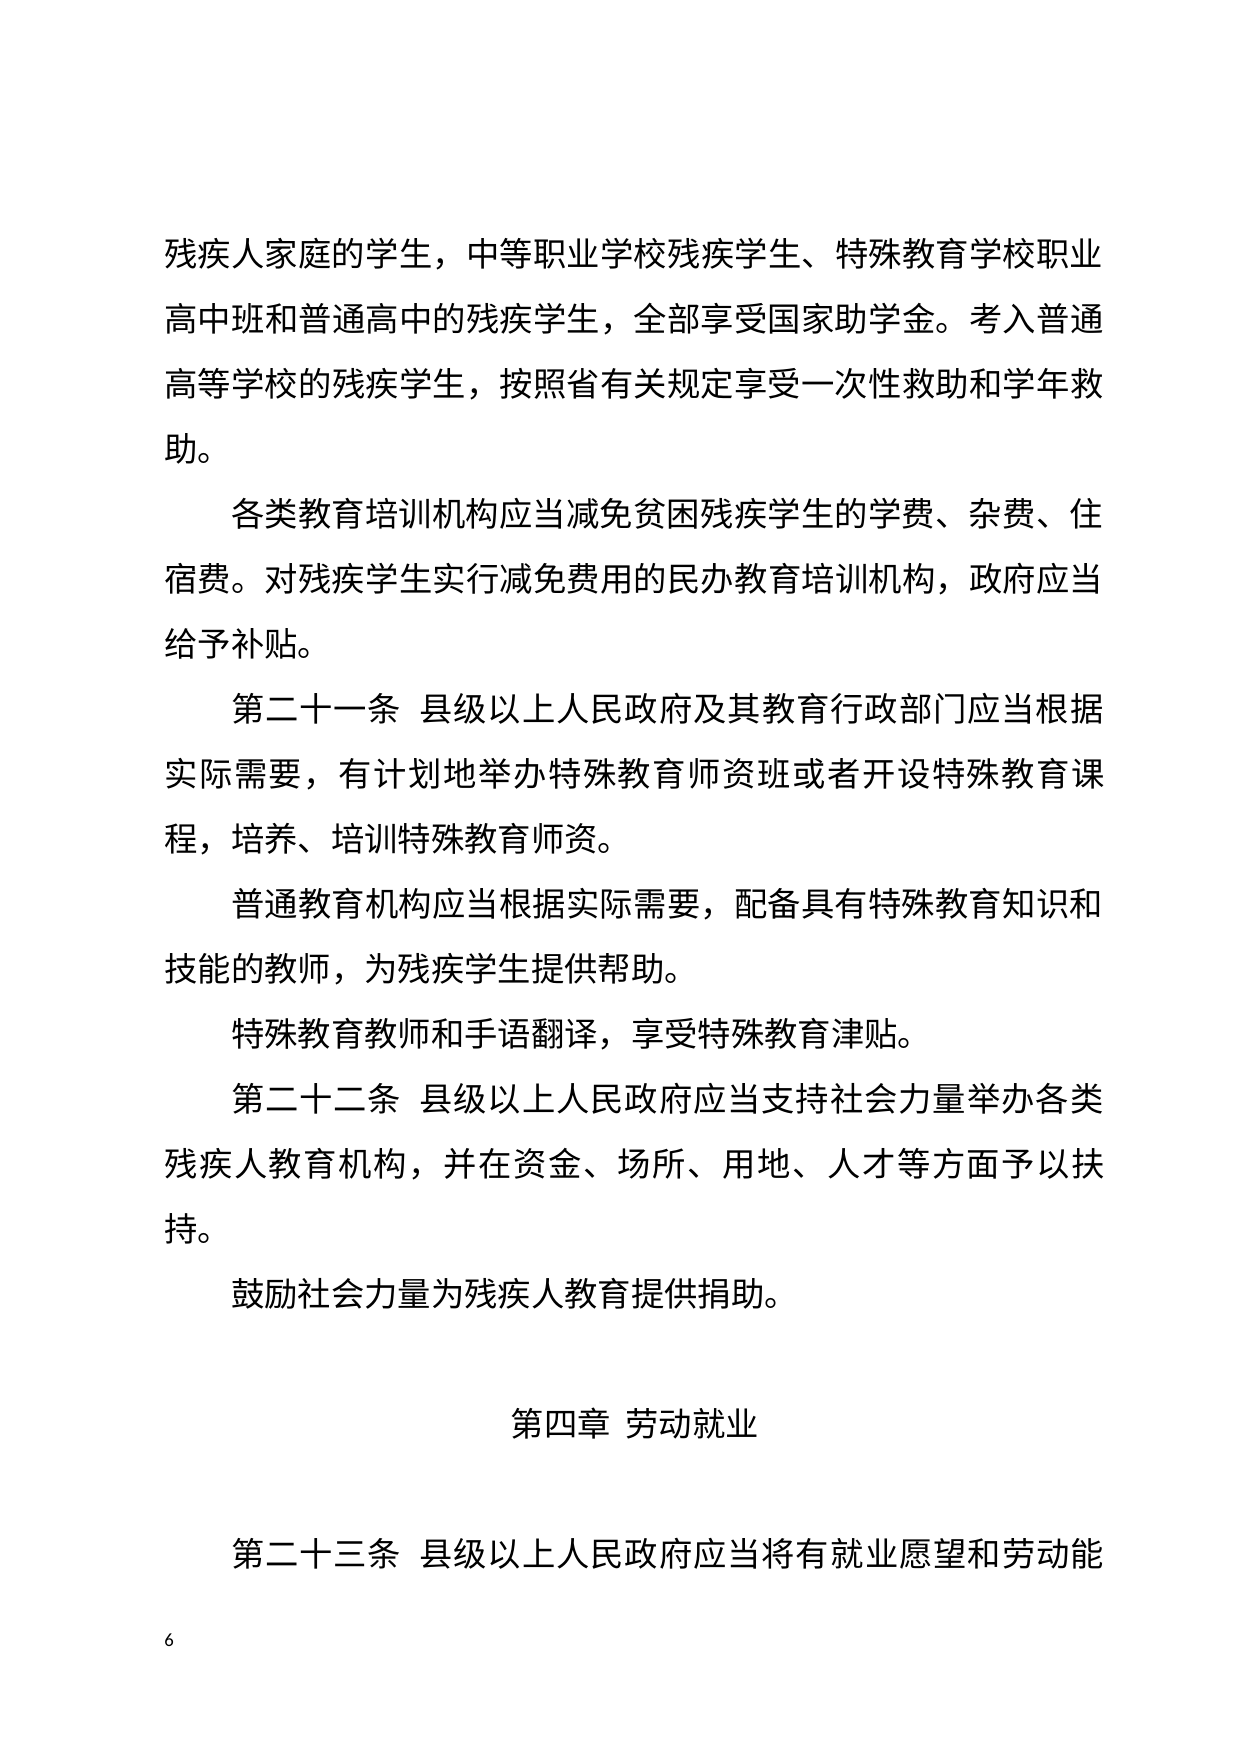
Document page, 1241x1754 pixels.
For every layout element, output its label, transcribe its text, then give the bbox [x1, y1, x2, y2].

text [164, 219, 1105, 479]
text 第二十二条 县级以上人民政府应当支持社会力量举办各类残疾人教育机构，并在资金、场所、用地、人才等方面予以扶持。 [164, 1064, 1105, 1259]
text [164, 1519, 1105, 1584]
text 各类教育培训机构应当减免贫困残疾学生的学费、杂费、住宿费。对残疾学生实行减免费用的民办教育培训机构，政府应当给予补贴。 [164, 479, 1105, 674]
text 第四章 劳动就业 [164, 1389, 1105, 1454]
text 特殊教育教师和手语翻译，享受特殊教育津贴。 [164, 999, 1105, 1064]
text 鼓励社会力量为残疾人教育提供捐助。 [164, 1259, 1105, 1324]
text 第二十一条 县级以上人民政府及其教育行政部门应当根据实际需要，有计划地举办特殊教育师资班或者开设特殊教育课程，培养、培训特殊教育师资。 [164, 674, 1105, 869]
text 普通教育机构应当根据实际需要，配备具有特殊教育知识和技能的教师，为残疾学生提供帮助。 [164, 869, 1105, 999]
